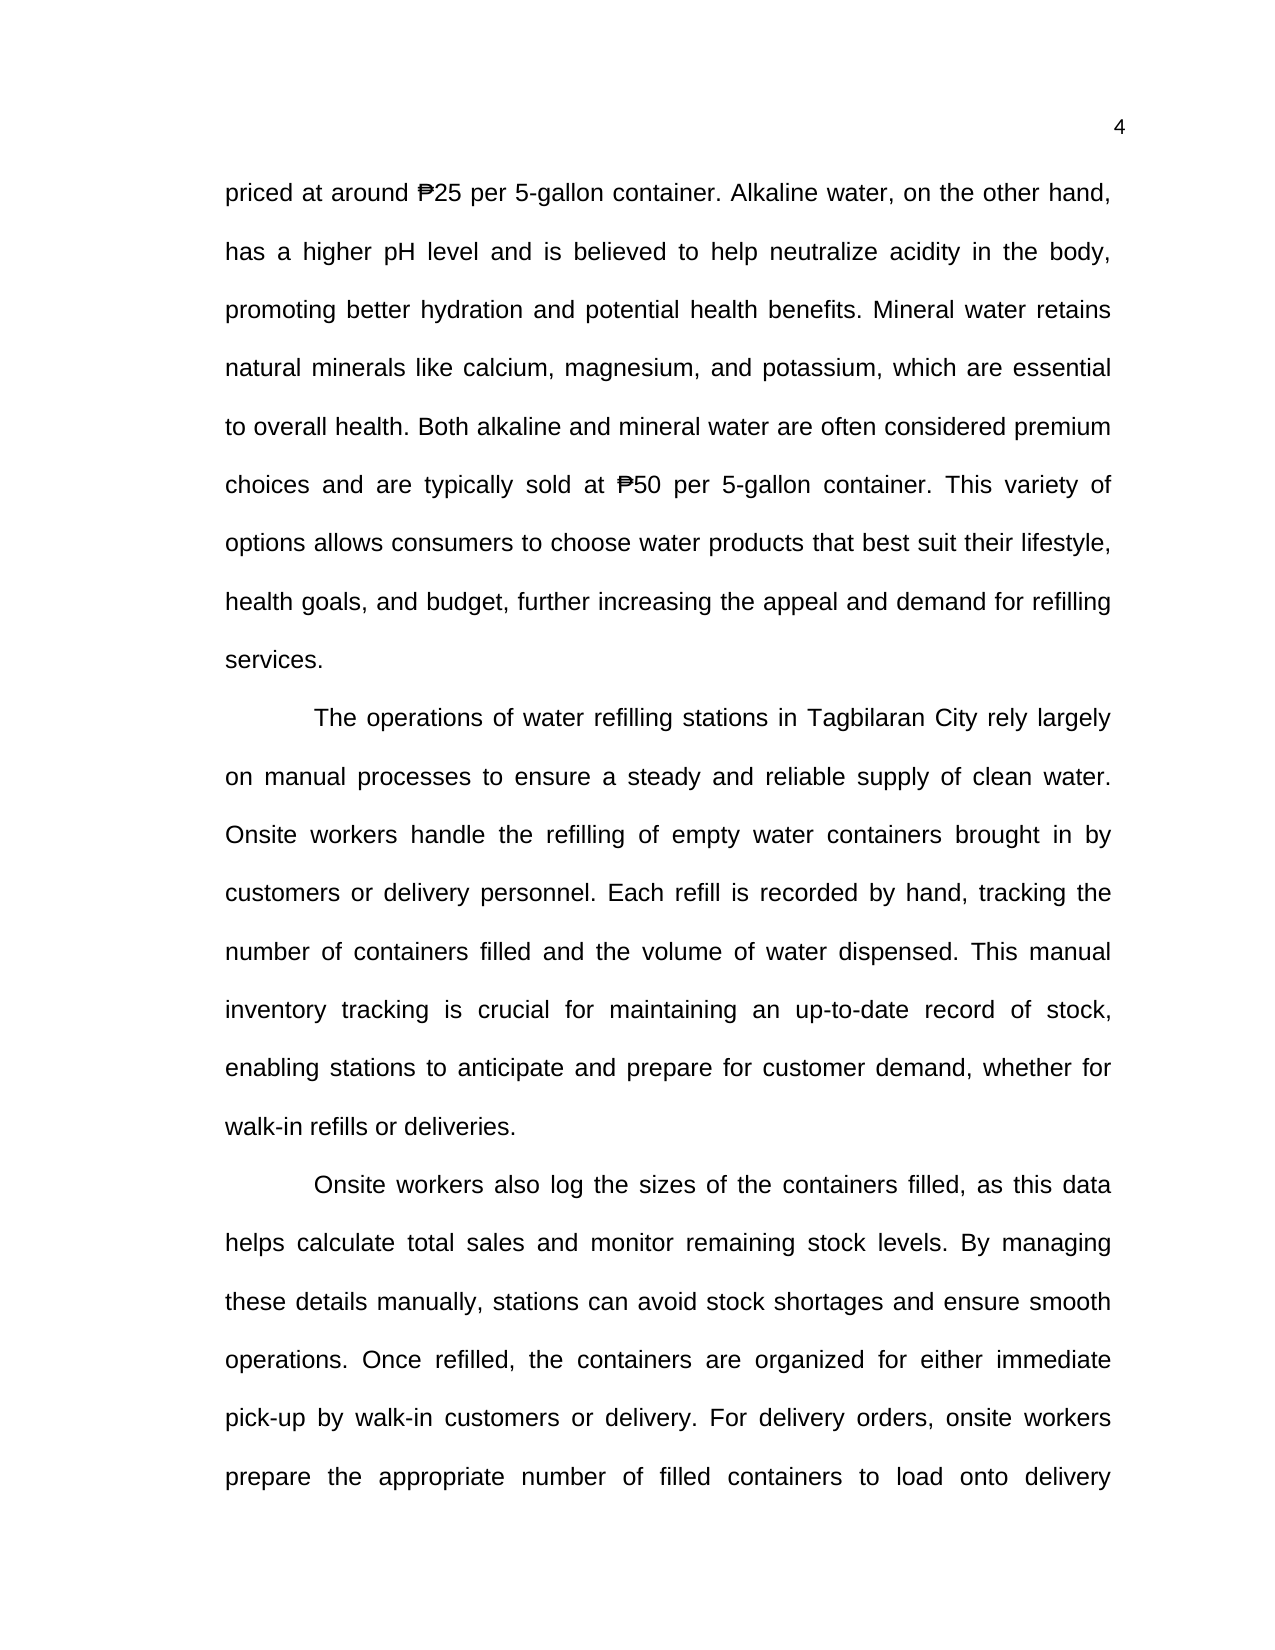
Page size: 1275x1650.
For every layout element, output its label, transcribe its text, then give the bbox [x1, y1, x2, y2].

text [225, 1170, 1113, 1490]
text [225, 178, 1113, 673]
text The operations of water refilling stations in Tagbilaran City rely largely on manual processes to ensure a steady and reliable supply of clean water. Onsite workers handle the refilling of empty water containers brought in by customers or delivery personnel. Each refill is recorded by hand, tracking the number of containers filled and the volume of water dispensed. This manual inventory tracking is crucial for maintaining an up-to-date record of stock, enabling stations to anticipate and prepare for customer demand, whether for walk-in refills or deliveries. [225, 703, 1113, 1140]
